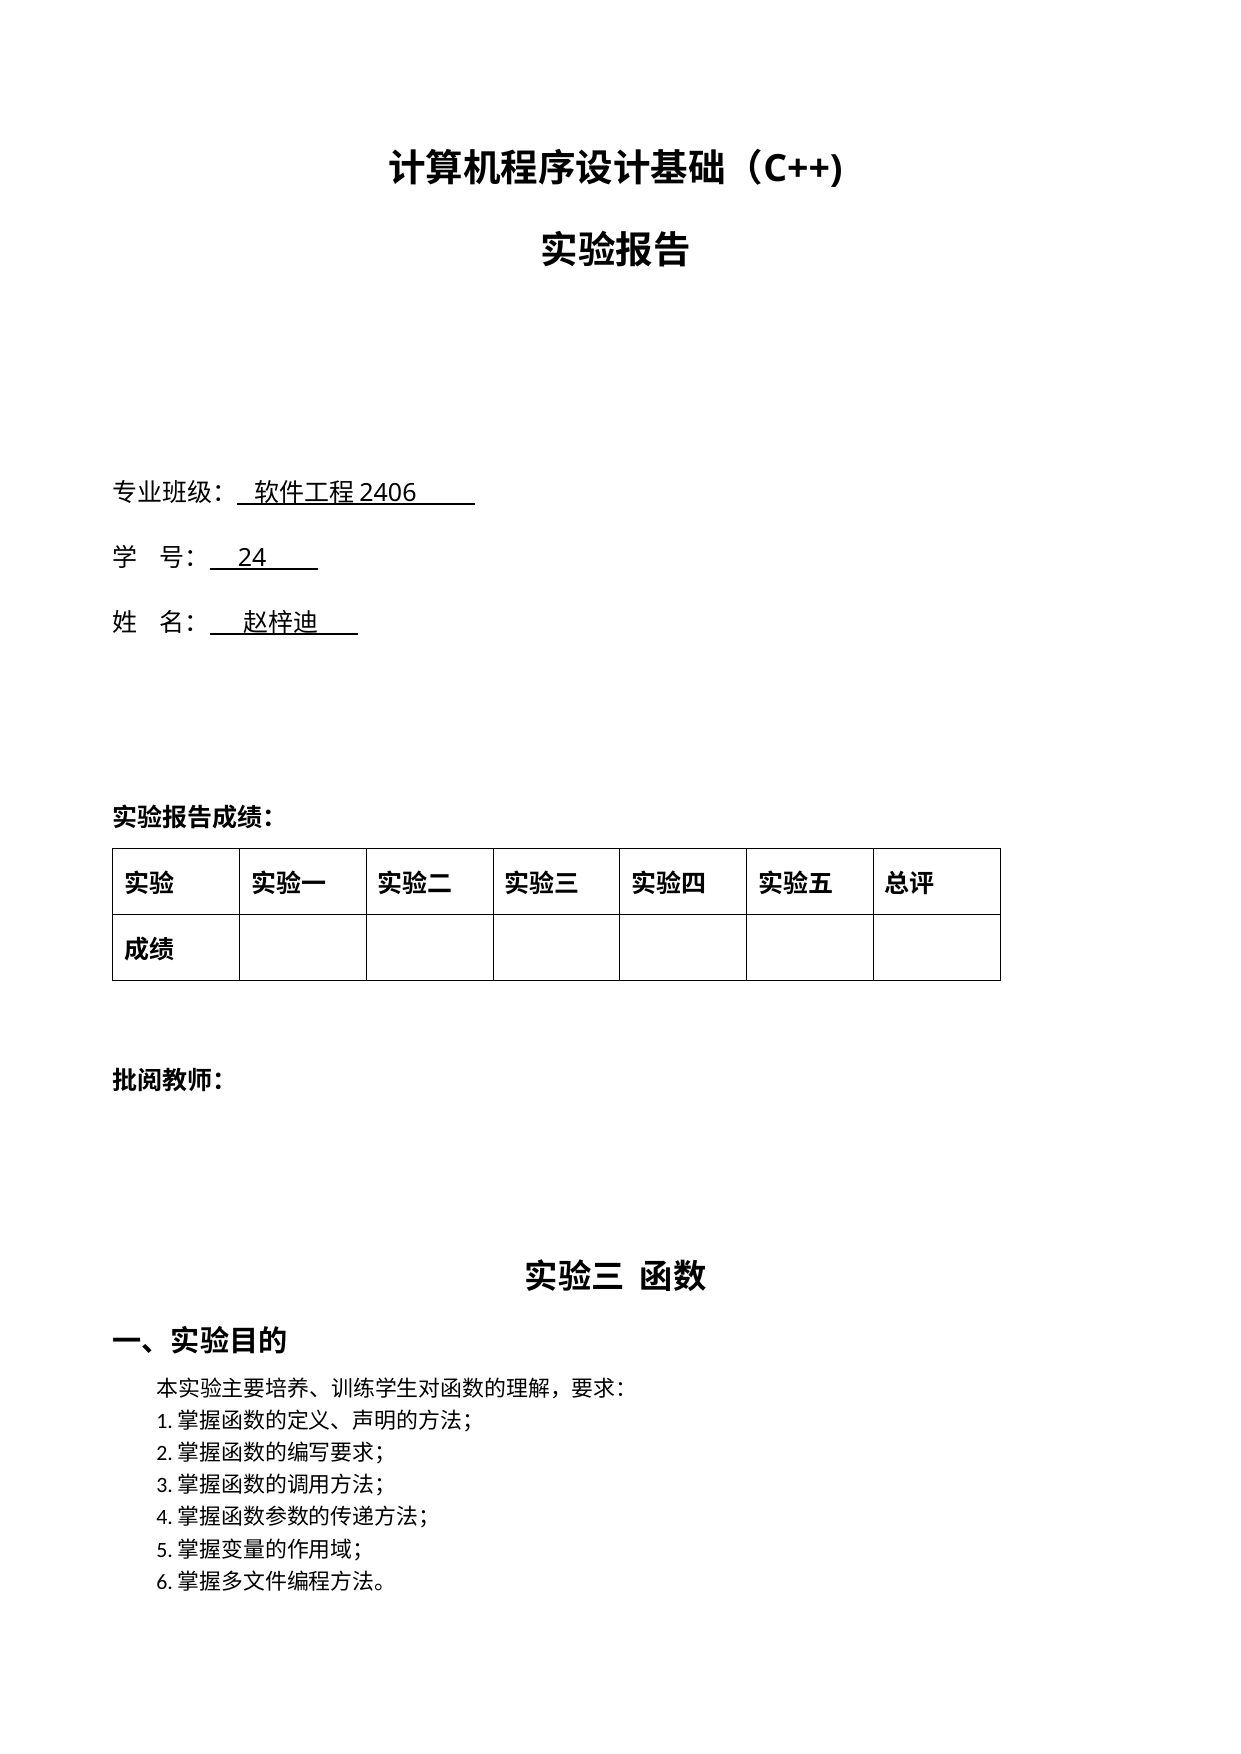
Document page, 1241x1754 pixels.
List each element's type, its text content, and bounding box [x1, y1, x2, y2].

text 1. 掌握函数的定义、声明的方法； [112, 1403, 1118, 1434]
text 3. 掌握函数的调用方法； [112, 1466, 1118, 1499]
table_cell [620, 915, 746, 980]
table_header 总评 [874, 849, 1000, 914]
text 5. 掌握变量的作用域； [112, 1531, 1118, 1564]
table_cell [494, 915, 619, 980]
table_header 实验 [113, 849, 239, 914]
table_cell [874, 915, 1000, 980]
table_header 实验三 [494, 849, 619, 914]
text 6. 掌握多文件编程方法。 [112, 1564, 1118, 1596]
table_cell [367, 915, 493, 980]
text 4. 掌握函数参数的传递方法； [112, 1499, 1118, 1531]
text 实验报告成绩： [112, 783, 1118, 848]
text 专业班级： 软件工程2406 [112, 458, 1118, 523]
table_header 实验一 [240, 849, 366, 914]
text 批阅教师： [112, 1046, 1118, 1111]
text 姓 名： 赵梓迪 [112, 588, 1118, 653]
text 实验三 函数 [112, 1241, 1118, 1306]
text 计算机程序设计基础（C++) [112, 133, 1118, 198]
table_header 实验二 [367, 849, 493, 914]
text 一、实验目的 [112, 1306, 1118, 1371]
text 学 号： 24 [112, 523, 1118, 588]
text 2. 掌握函数的编写要求； [112, 1434, 1118, 1466]
table_cell [747, 915, 873, 980]
text 实验报告 [112, 214, 1118, 279]
table_cell [240, 915, 366, 980]
table_cell 成绩 [113, 915, 239, 980]
text 本实验主要培养、训练学生对函数的理解，要求： [112, 1371, 1118, 1403]
table_header 实验五 [747, 849, 873, 914]
table_header 实验四 [620, 849, 746, 914]
